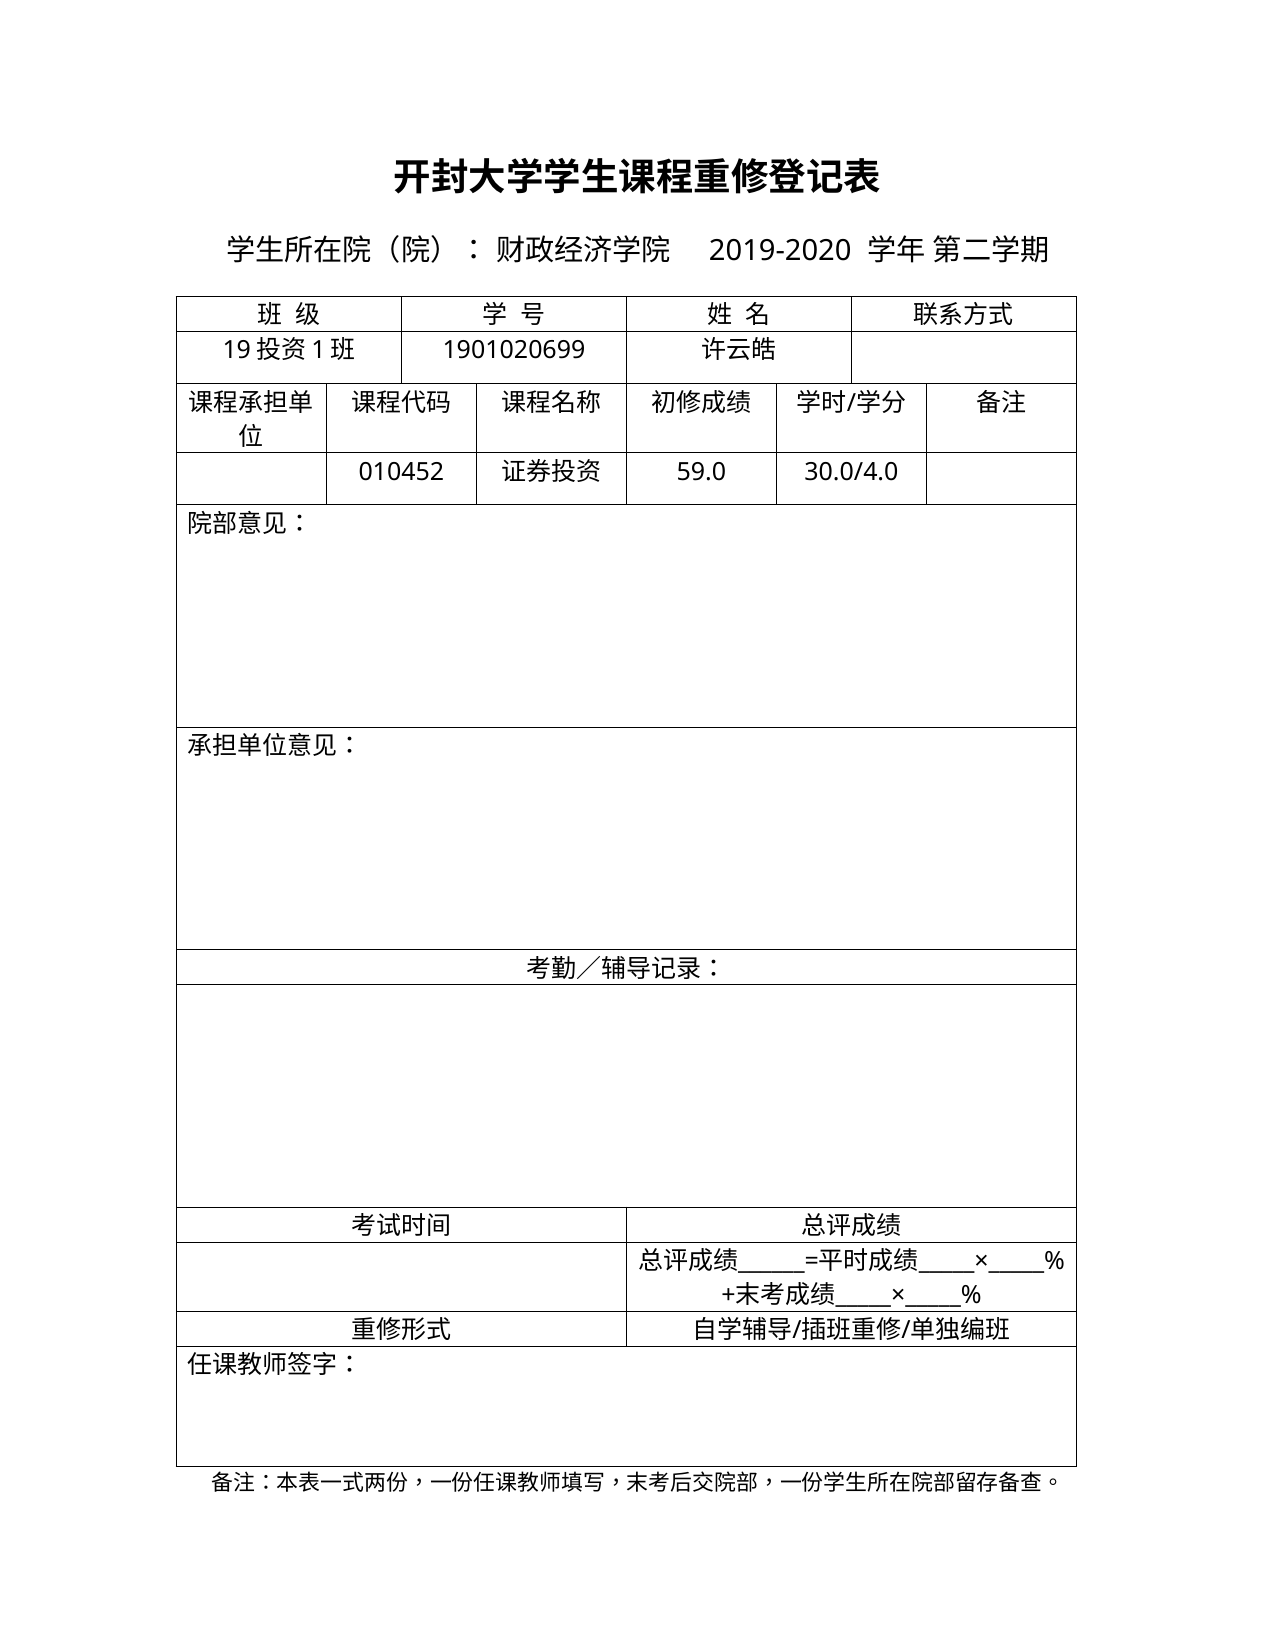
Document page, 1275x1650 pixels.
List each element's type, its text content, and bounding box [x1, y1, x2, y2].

table_cell 考勤／辅导记录： [177, 950, 1076, 984]
table_header 学时/学分 [777, 384, 926, 452]
table_header 备注 [927, 384, 1076, 452]
table_cell 19投资1班 [177, 332, 401, 383]
table_header 学 号 [402, 297, 626, 331]
table_cell 许云皓 [627, 332, 851, 383]
table_cell 承担单位意见： [177, 728, 1076, 949]
table_header 院部意见： [177, 505, 1076, 727]
table_cell [927, 453, 1076, 504]
table_header 总评成绩 [627, 1208, 1076, 1242]
text 备注：本表一式两份，一份任课教师填写，末考后交院部，一份学生所在院部留存备查。 [187, 1467, 1087, 1497]
table_header 姓 名 [627, 297, 851, 331]
table_header 班 级 [177, 297, 401, 331]
table_header 任课教师签字： [177, 1347, 1076, 1466]
table_header 联系方式 [852, 297, 1076, 331]
table_cell 1901020699 [402, 332, 626, 383]
table_cell 自学辅导/插班重修/单独编班 [627, 1312, 1076, 1346]
table_cell [852, 332, 1076, 383]
table_header 课程代码 [327, 384, 476, 452]
table_cell 30.0/4.0 [777, 453, 926, 504]
table_cell 重修形式 [177, 1312, 626, 1346]
table_header 考试时间 [177, 1208, 626, 1242]
table_cell [177, 453, 326, 504]
table_cell 59.0 [627, 453, 776, 504]
table_cell [177, 985, 1076, 1207]
table_cell 证券投资 [477, 453, 626, 504]
table_header 课程承担单位 [177, 384, 326, 452]
table_header 课程名称 [477, 384, 626, 452]
table_cell 总评成绩______=平时成绩_____×_____% +末考成绩_____×_____% [627, 1243, 1076, 1311]
table_cell 010452 [327, 453, 476, 504]
table_cell [177, 1243, 626, 1311]
text 学生所在院（院）： 财政经济学院 2019-2020 学年 第二学期 [187, 229, 1087, 269]
table_header 初修成绩 [627, 384, 776, 452]
text 开封大学学生课程重修登记表 [187, 150, 1087, 201]
